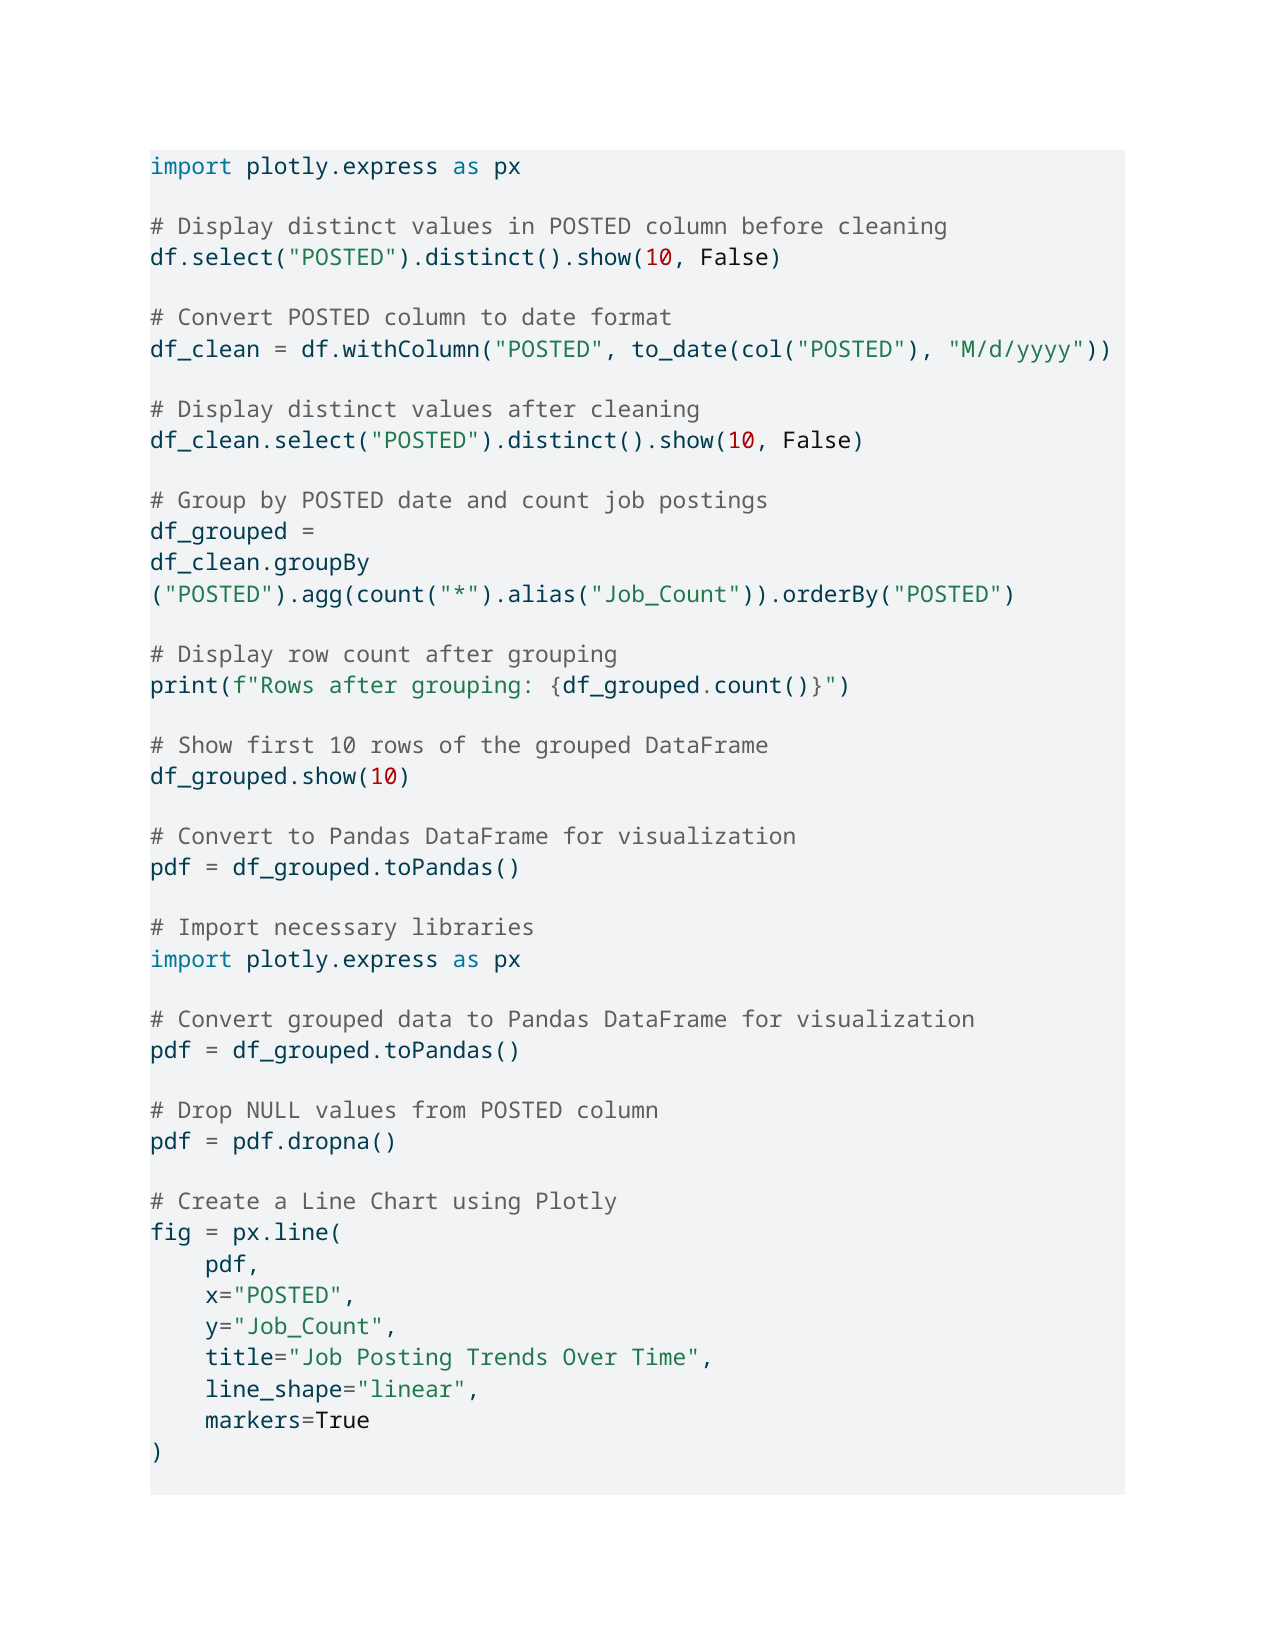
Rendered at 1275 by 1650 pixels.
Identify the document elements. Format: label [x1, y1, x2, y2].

text [150, 150, 1125, 1495]
